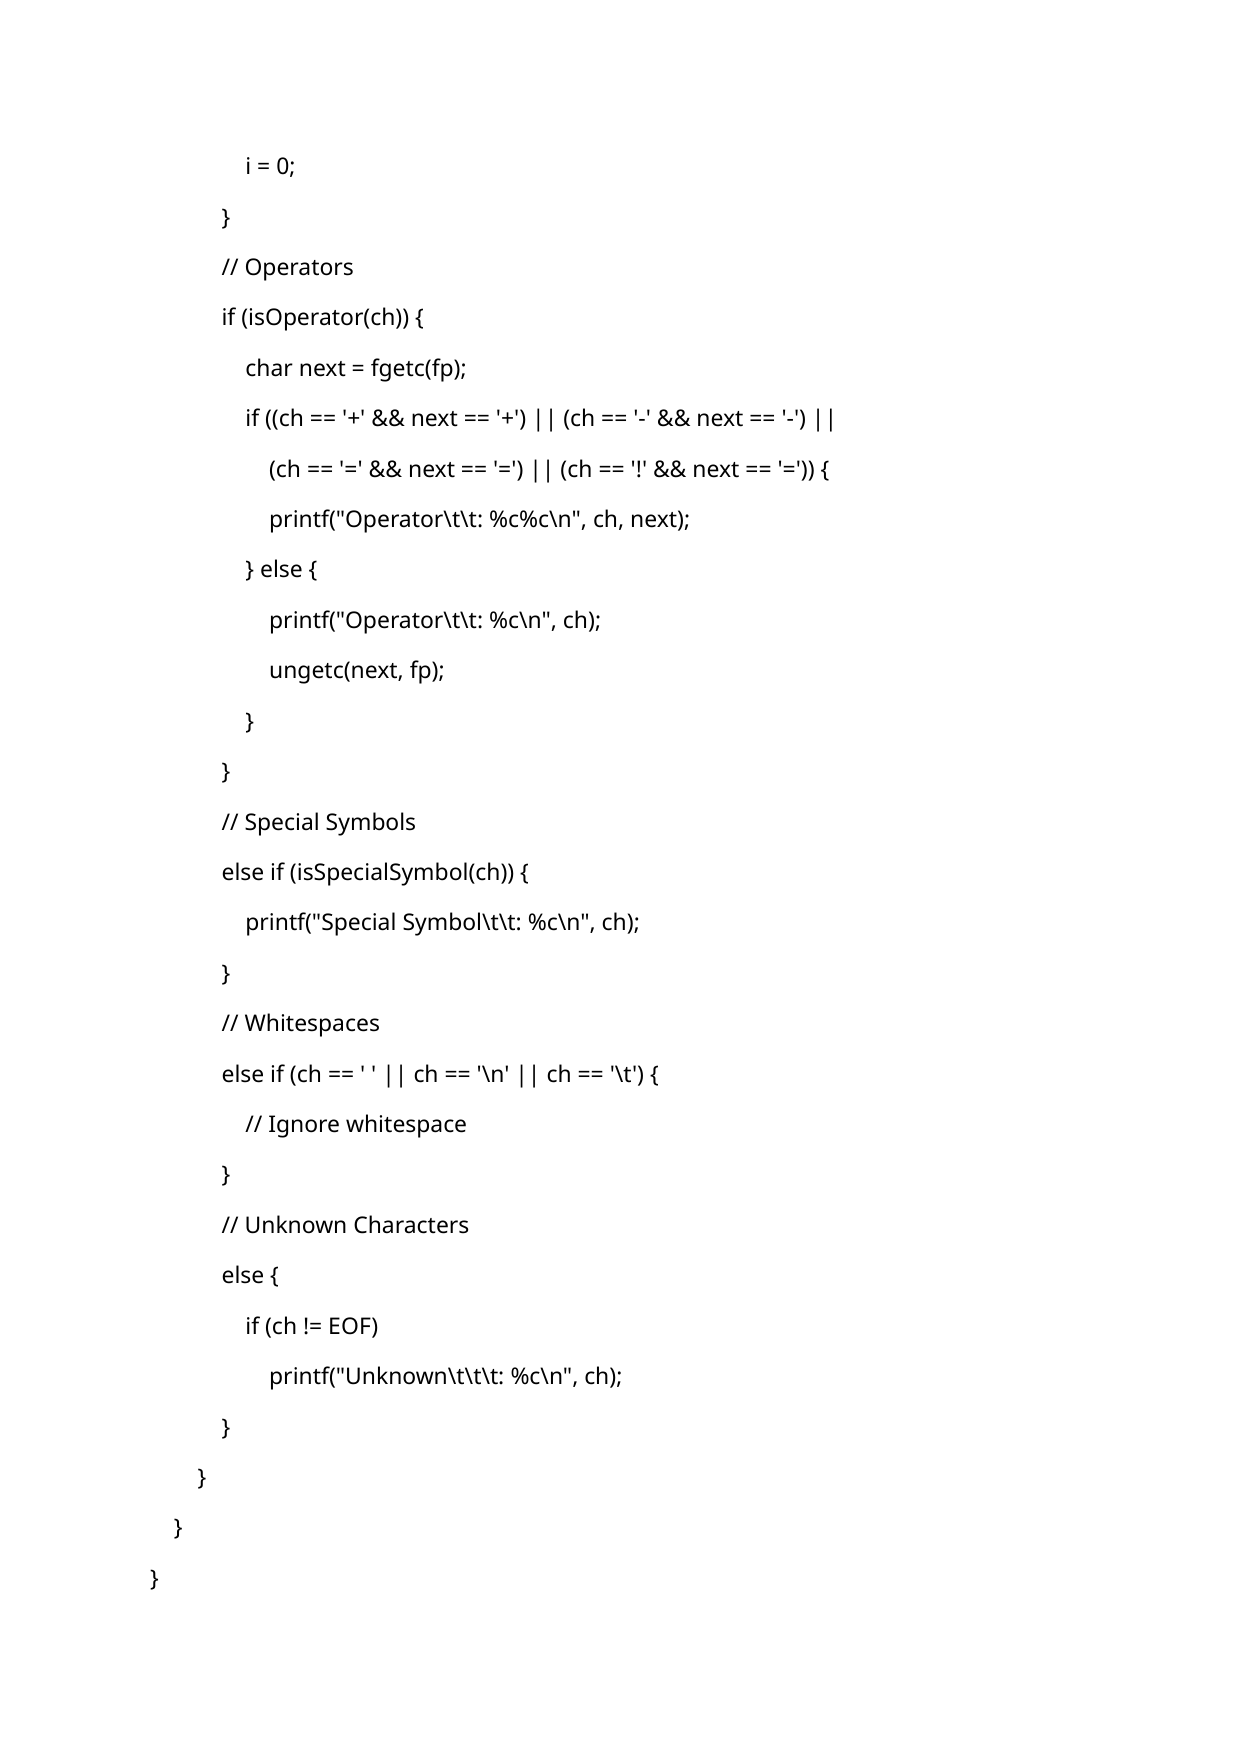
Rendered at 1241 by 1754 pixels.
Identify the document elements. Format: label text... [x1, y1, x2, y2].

text } [150, 1410, 1090, 1442]
text printf("Operator\t\t: %c%c\n", ch, next); [150, 503, 1090, 534]
text } [150, 957, 1090, 988]
text } [150, 1562, 1090, 1593]
text printf("Unknown\t\t\t: %c\n", ch); [150, 1360, 1090, 1391]
text if (isOperator(ch)) { [150, 301, 1090, 332]
text } [150, 200, 1090, 232]
text if (ch != EOF) [150, 1309, 1090, 1341]
text } [150, 704, 1090, 736]
text else { [150, 1259, 1090, 1290]
text i = 0; [150, 150, 1090, 181]
text printf("Special Symbol\t\t: %c\n", ch); [150, 906, 1090, 937]
text else if (isSpecialSymbol(ch)) { [150, 856, 1090, 887]
text // Operators [150, 251, 1090, 282]
text } else { [150, 553, 1090, 584]
text // Special Symbols [150, 805, 1090, 837]
text char next = fgetc(fp); [150, 352, 1090, 383]
text printf("Operator\t\t: %c\n", ch); [150, 604, 1090, 635]
text } [150, 1461, 1090, 1492]
text ungetc(next, fp); [150, 654, 1090, 685]
text } [150, 1158, 1090, 1189]
text if ((ch == '+' && next == '+') || (ch == '-' && next == '-') || [150, 402, 1090, 433]
text // Whitespaces [150, 1007, 1090, 1038]
text (ch == '=' && next == '=') || (ch == '!' && next == '=')) { [150, 452, 1090, 484]
text // Unknown Characters [150, 1209, 1090, 1240]
text } [150, 1511, 1090, 1542]
text // Ignore whitespace [150, 1108, 1090, 1139]
text } [150, 755, 1090, 786]
text else if (ch == ' ' || ch == '\n' || ch == '\t') { [150, 1057, 1090, 1089]
